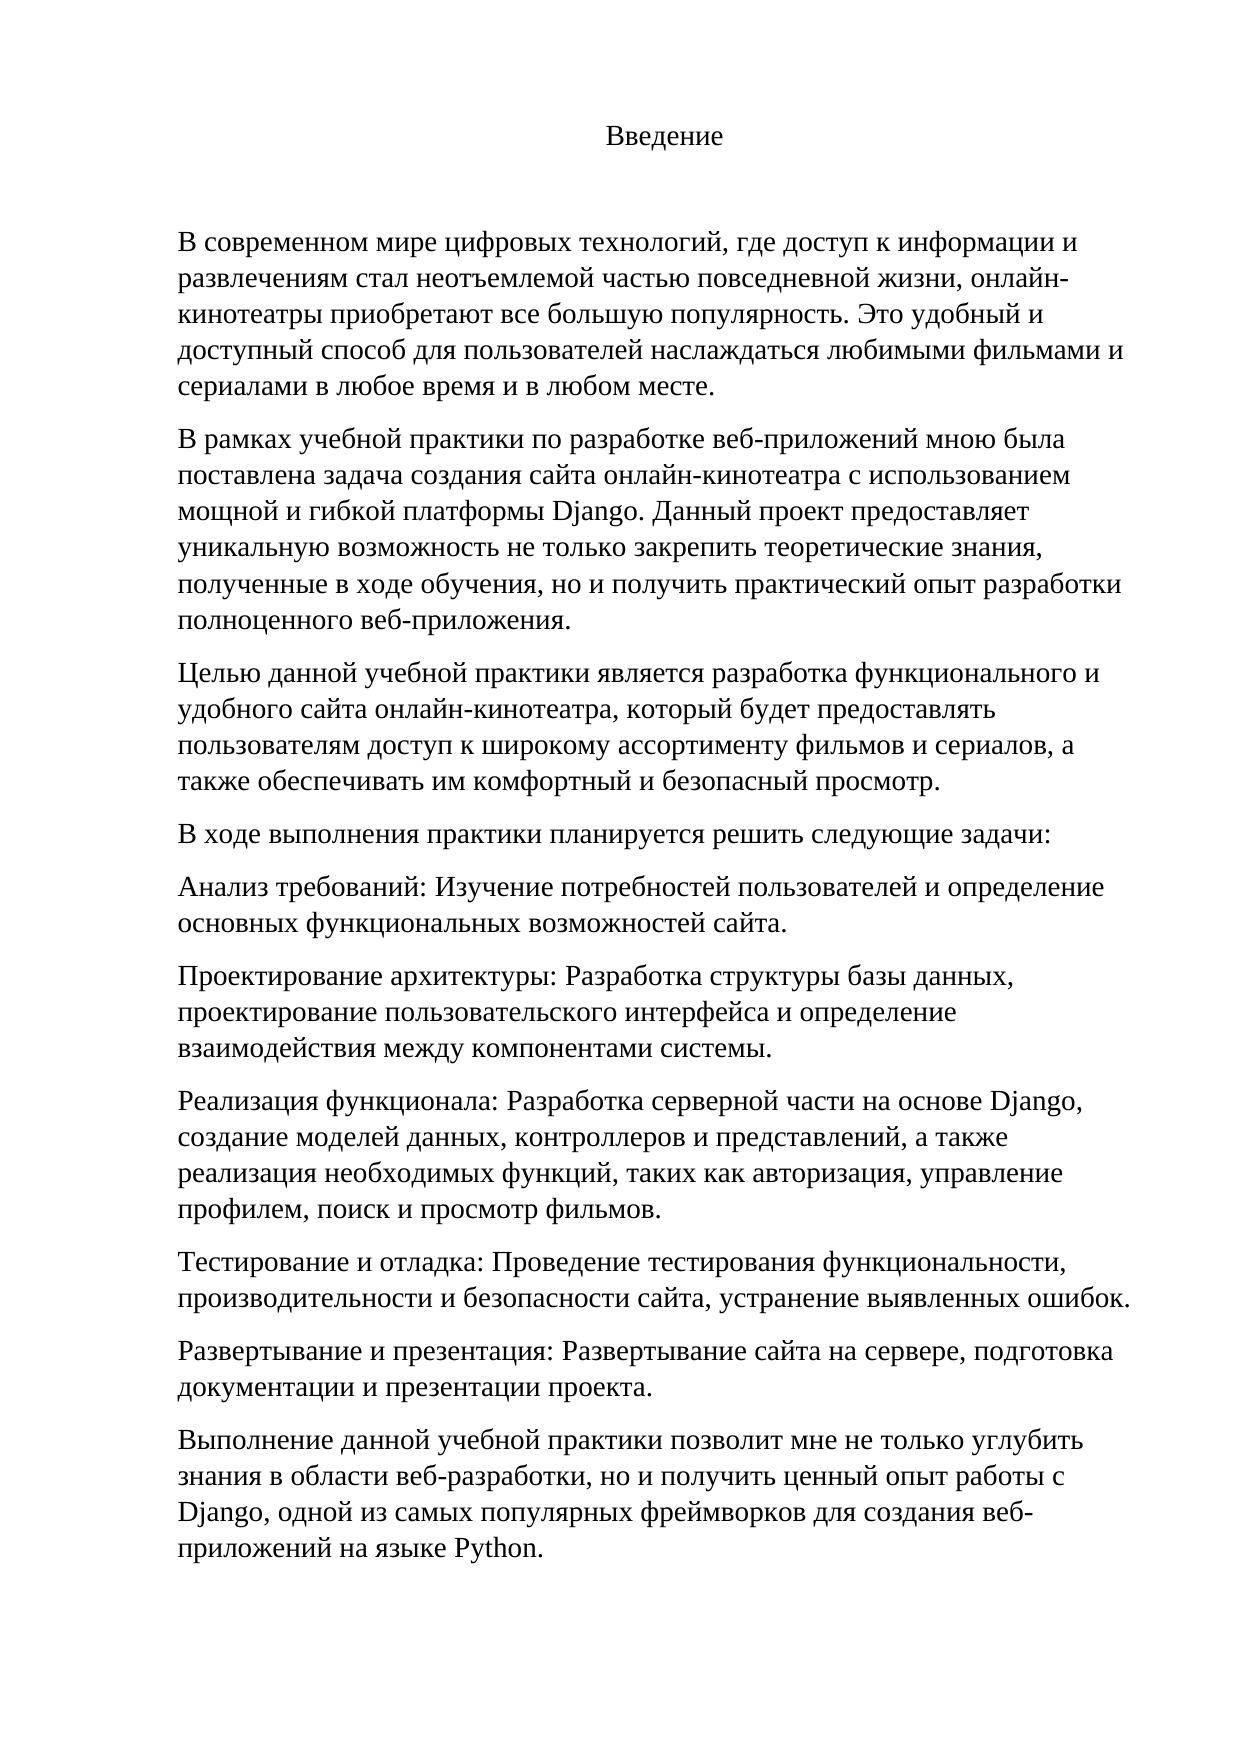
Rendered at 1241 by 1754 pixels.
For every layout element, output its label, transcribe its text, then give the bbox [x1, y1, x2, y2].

text Выполнение данной учебной практики позволит мне не только углубить знания в области веб-разработки, но и получить ценный опыт работы с Django, одной из самых популярных фреймворков для создания веб-приложений на языке Python. [177, 1422, 1152, 1564]
text Проектирование архитектуры: Разработка структуры базы данных, проектирование пользовательского интерфейса и определение взаимодействия между компонентами системы. [177, 958, 1152, 1063]
text В рамках учебной практики по разработке веб-приложений мною была поставлена задача создания сайта онлайн-кинотеатра с использованием мощной и гибкой платформы Django. Данный проект предоставляет уникальную возможность не только закрепить теоретические знания, полученные в ходе обучения, но и получить практический опыт разработки полноценного веб-приложения. [177, 421, 1152, 635]
text Анализ требований: Изучение потребностей пользователей и определение основных функциональных возможностей сайта. [177, 869, 1152, 938]
text В ходе выполнения практики планируется решить следующие задачи: [177, 816, 1152, 849]
text Развертывание и презентация: Развертывание сайта на сервере, подготовка документации и презентации проекта. [177, 1333, 1152, 1403]
text Тестирование и отладка: Проведение тестирования функциональности, производительности и безопасности сайта, устранение выявленных ошибок. [177, 1244, 1152, 1314]
text Введение [177, 118, 1152, 152]
text В современном мире цифровых технологий, где доступ к информации и развлечениям стал неотъемлемой частью повседневной жизни, онлайн-кинотеатры приобретают все большую популярность. Это удобный и доступный способ для пользователей наслаждаться любимыми фильмами и сериалами в любое время и в любом месте. [177, 224, 1152, 402]
text Реализация функционала: Разработка серверной части на основе Django, создание моделей данных, контроллеров и представлений, а также реализация необходимых функций, таких как авторизация, управление профилем, поиск и просмотр фильмов. [177, 1083, 1152, 1225]
text Целью данной учебной практики является разработка функционального и удобного сайта онлайн-кинотеатра, который будет предоставлять пользователям доступ к широкому ассортименту фильмов и сериалов, а также обеспечивать им комфортный и безопасный просмотр. [177, 655, 1152, 797]
